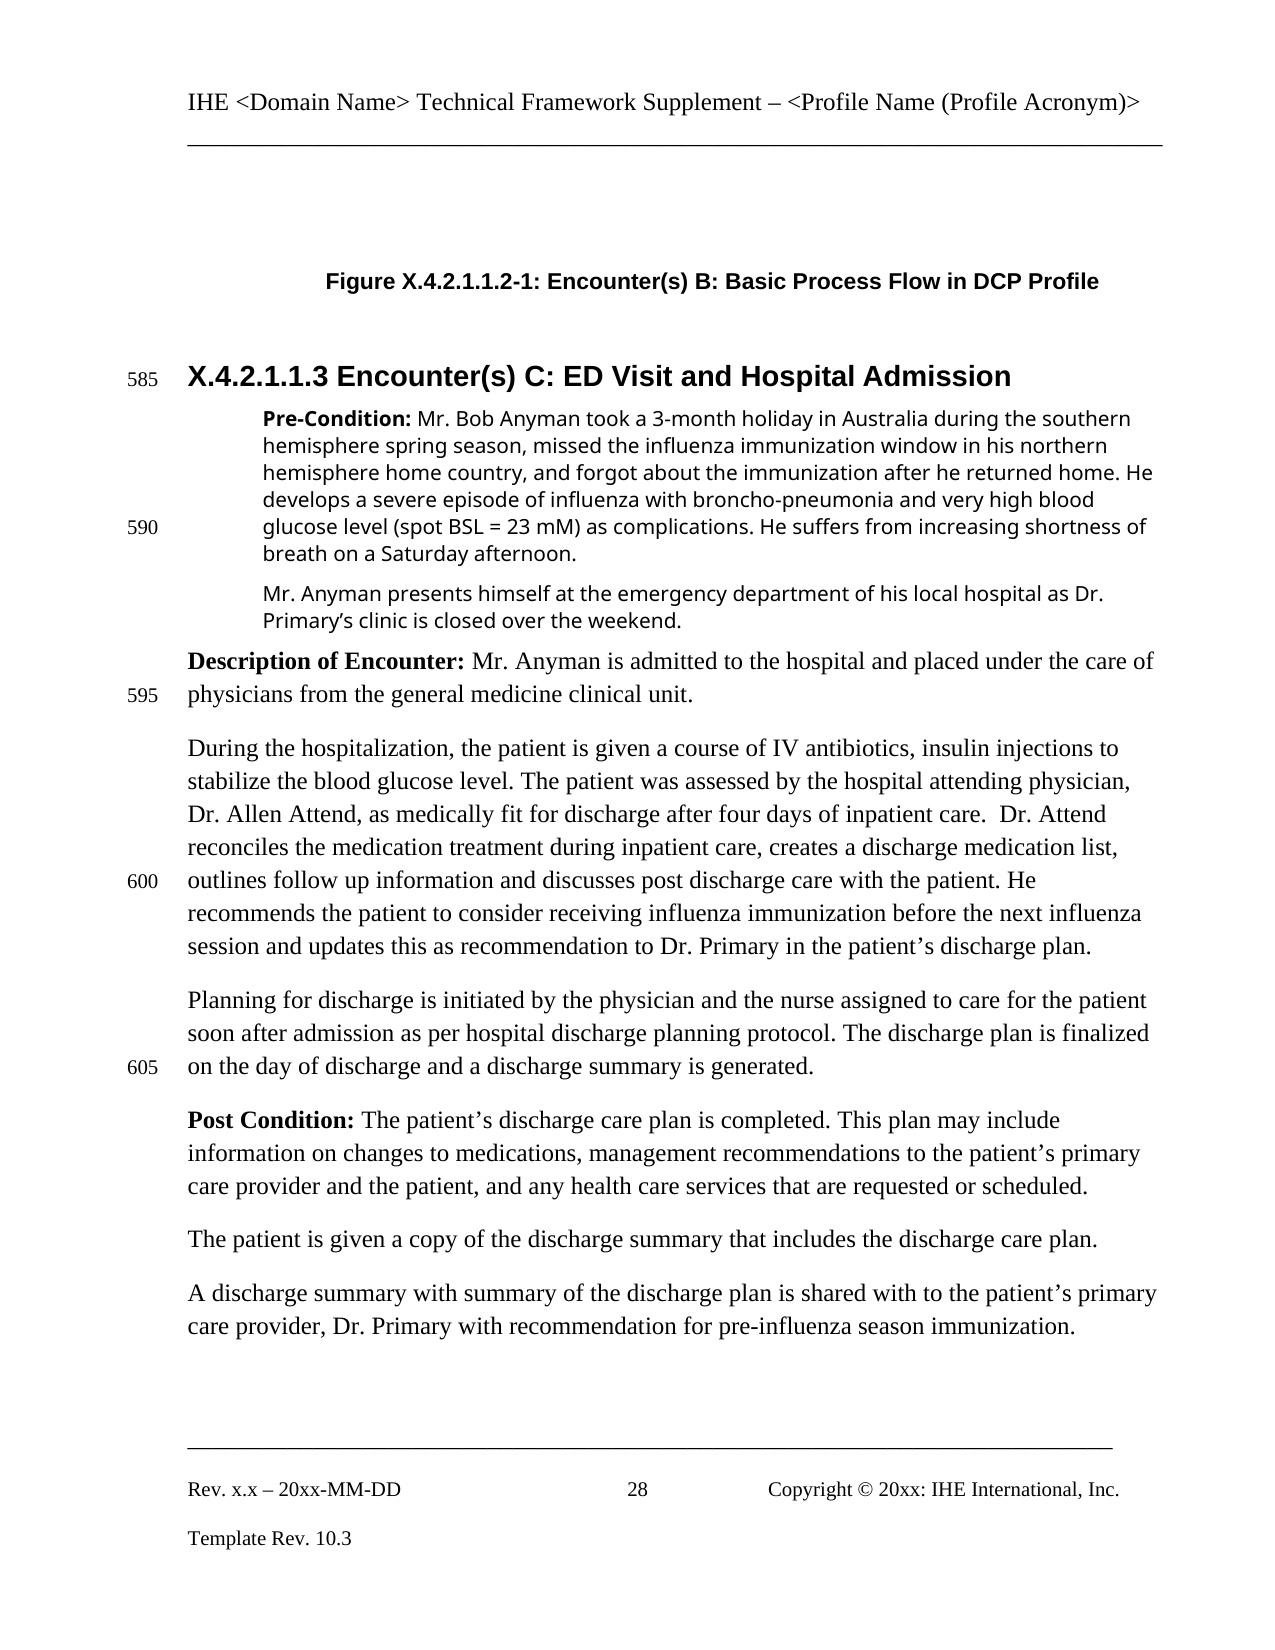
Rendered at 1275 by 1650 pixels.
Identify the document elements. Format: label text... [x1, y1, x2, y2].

text Mr. Anyman presents himself at the emergency department of his local hospital as Dr. Primary’s clinic is closed over the weekend. [262, 579, 1162, 633]
text A discharge summary with summary of the discharge plan is shared with to the patient’s primary care provider, Dr. Primary with recommendation for pre-influenza season immunization. [187, 1278, 1162, 1340]
text Figure X.4.2.1.1.2-1: Encounter(s) B: Basic Process Flow in DCP Profile [262, 268, 1162, 295]
text During the hospitalization, the patient is given a course of IV antibiotics, insulin injections to stabilize the blood glucose level. The patient was assessed by the hospital attending physician, Dr. Allen Attend, as medically fit for discharge after four days of inpatient care. Dr. Attend reconciles the medication treatment during inpatient care, creates a discharge medication list, outlines follow up information and discusses post discharge care with the patient. He recommends the patient to consider receiving influenza immunization before the next influenza session and updates this as recommendation to Dr. Primary in the patient’s discharge plan. [187, 733, 1162, 960]
text Planning for discharge is initiated by the physician and the nurse assigned to care for the patient soon after admission as per hospital discharge planning protocol. The discharge plan is finalized on the day of discharge and a discharge summary is generated. [187, 985, 1162, 1079]
text Post Condition: The patient’s discharge care plan is completed. This plan may include information on changes to medications, management recommendations to the patient’s primary care provider and the patient, and any health care services that are requested or scheduled. [187, 1105, 1162, 1199]
text The patient is given a copy of the discharge summary that includes the discharge care plan. [187, 1224, 1162, 1253]
text Description of Encounter: Mr. Anyman is admitted to the hospital and placed under the care of physicians from the general medicine clinical unit. [187, 646, 1162, 708]
subtitle X.4.2.1.1.3 Encounter(s) C: ED Visit and Hospital Admission [187, 359, 1162, 393]
text Pre-Condition: Mr. Bob Anyman took a 3-month holiday in Australia during the southern hemisphere spring season, missed the influenza immunization window in his northern hemisphere home country, and forgot about the immunization after he returned home. He develops a severe episode of influenza with broncho-pneumonia and very high blood glucose level (spot BSL = 23 mM) as complications. He suffers from increasing shortness of breath on a Saturday afternoon. [262, 404, 1162, 567]
